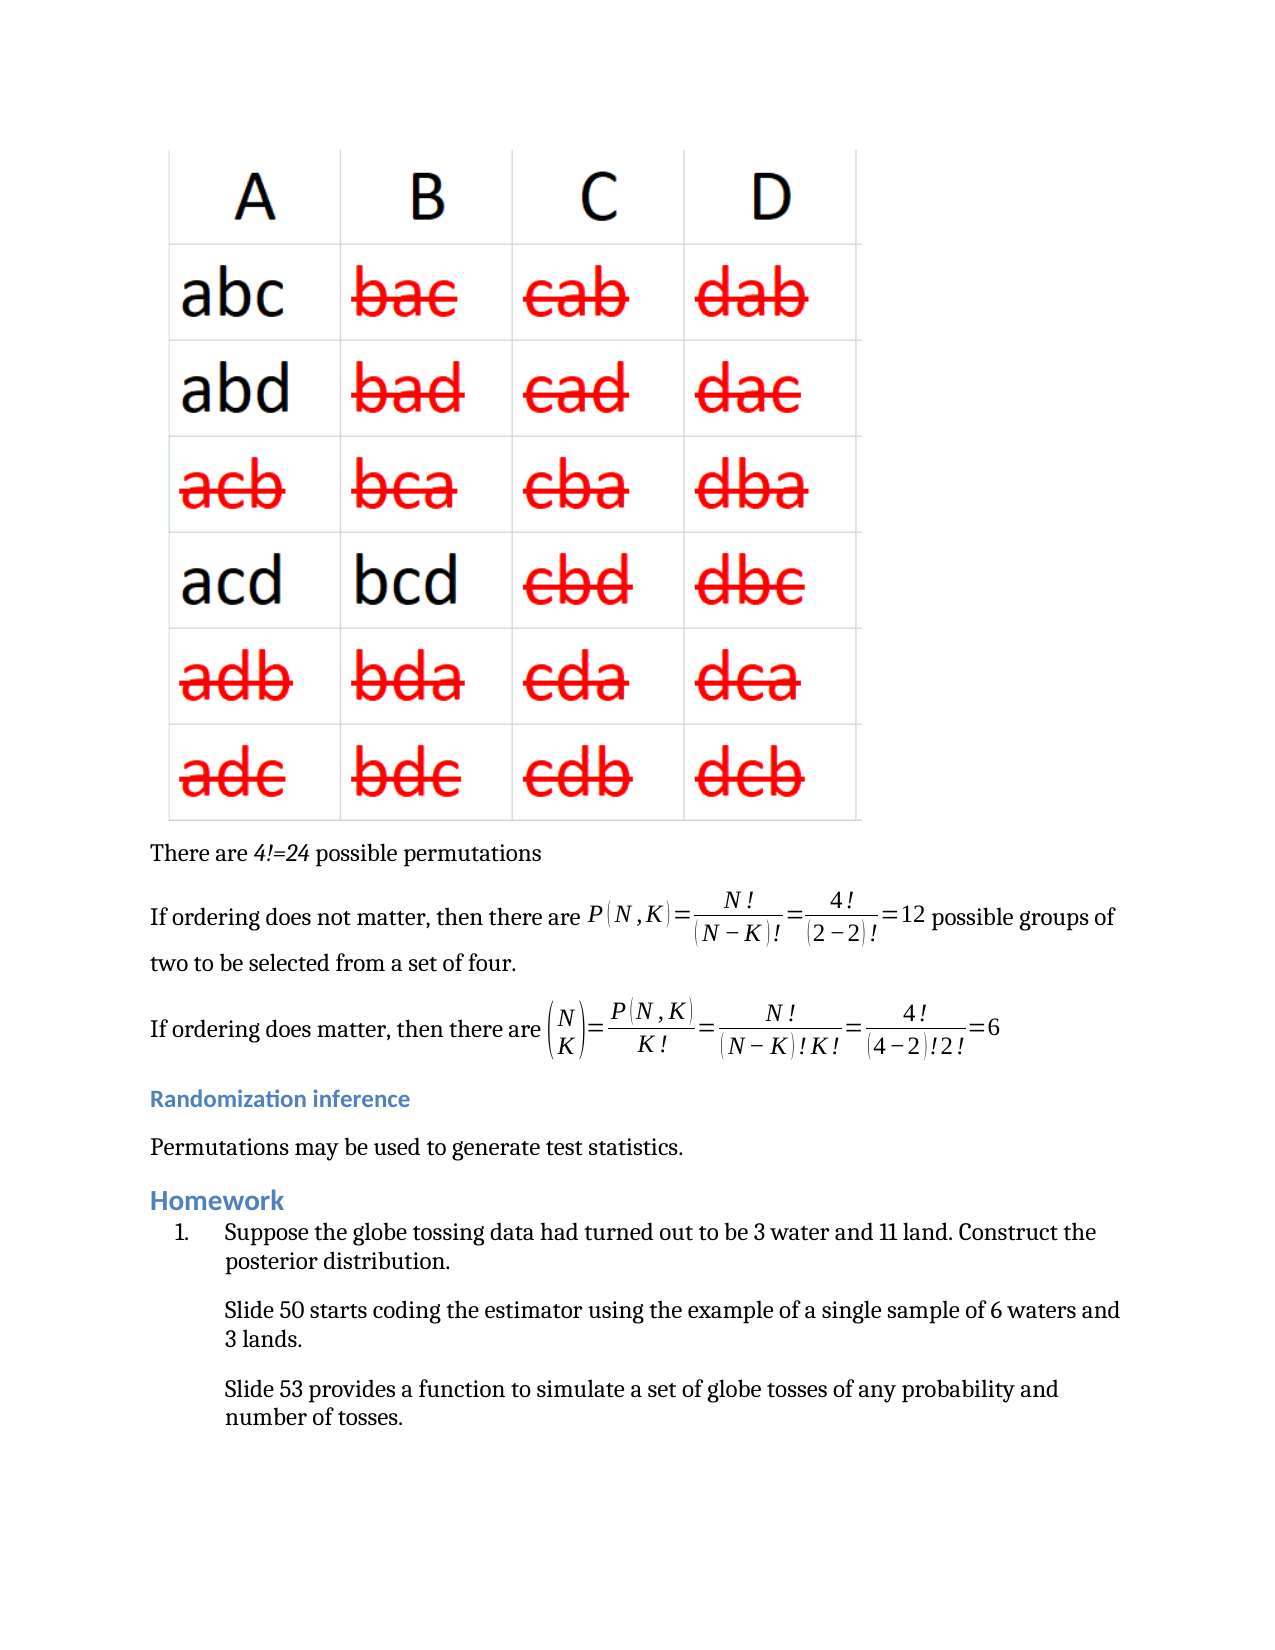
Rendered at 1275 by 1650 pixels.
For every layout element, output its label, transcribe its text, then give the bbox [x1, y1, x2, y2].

text If ordering does matter, then there are [150, 996, 1125, 1063]
list Slide 50 starts coding the estimator using the example of a single sample of 6 waters and 3 lands. [175, 1296, 1125, 1354]
subtitle Randomization inference [150, 1083, 1125, 1114]
text Permutations may be used to generate test statistics. [150, 1133, 1125, 1161]
text There are 4!=24 possible permutations [150, 839, 1125, 868]
list Slide 53 provides a function to simulate a set of globe tosses of any probability and number of tosses. [175, 1374, 1125, 1432]
list Suppose the globe tossing data had turned out to be 3 water and 11 land. Construct the posterior distribution. [175, 1218, 1125, 1275]
subtitle Homework [150, 1182, 1125, 1218]
picture [168, 150, 863, 821]
text If ordering does not matter, then there are possible groups of two to be selected from a set of four. [150, 887, 1125, 977]
